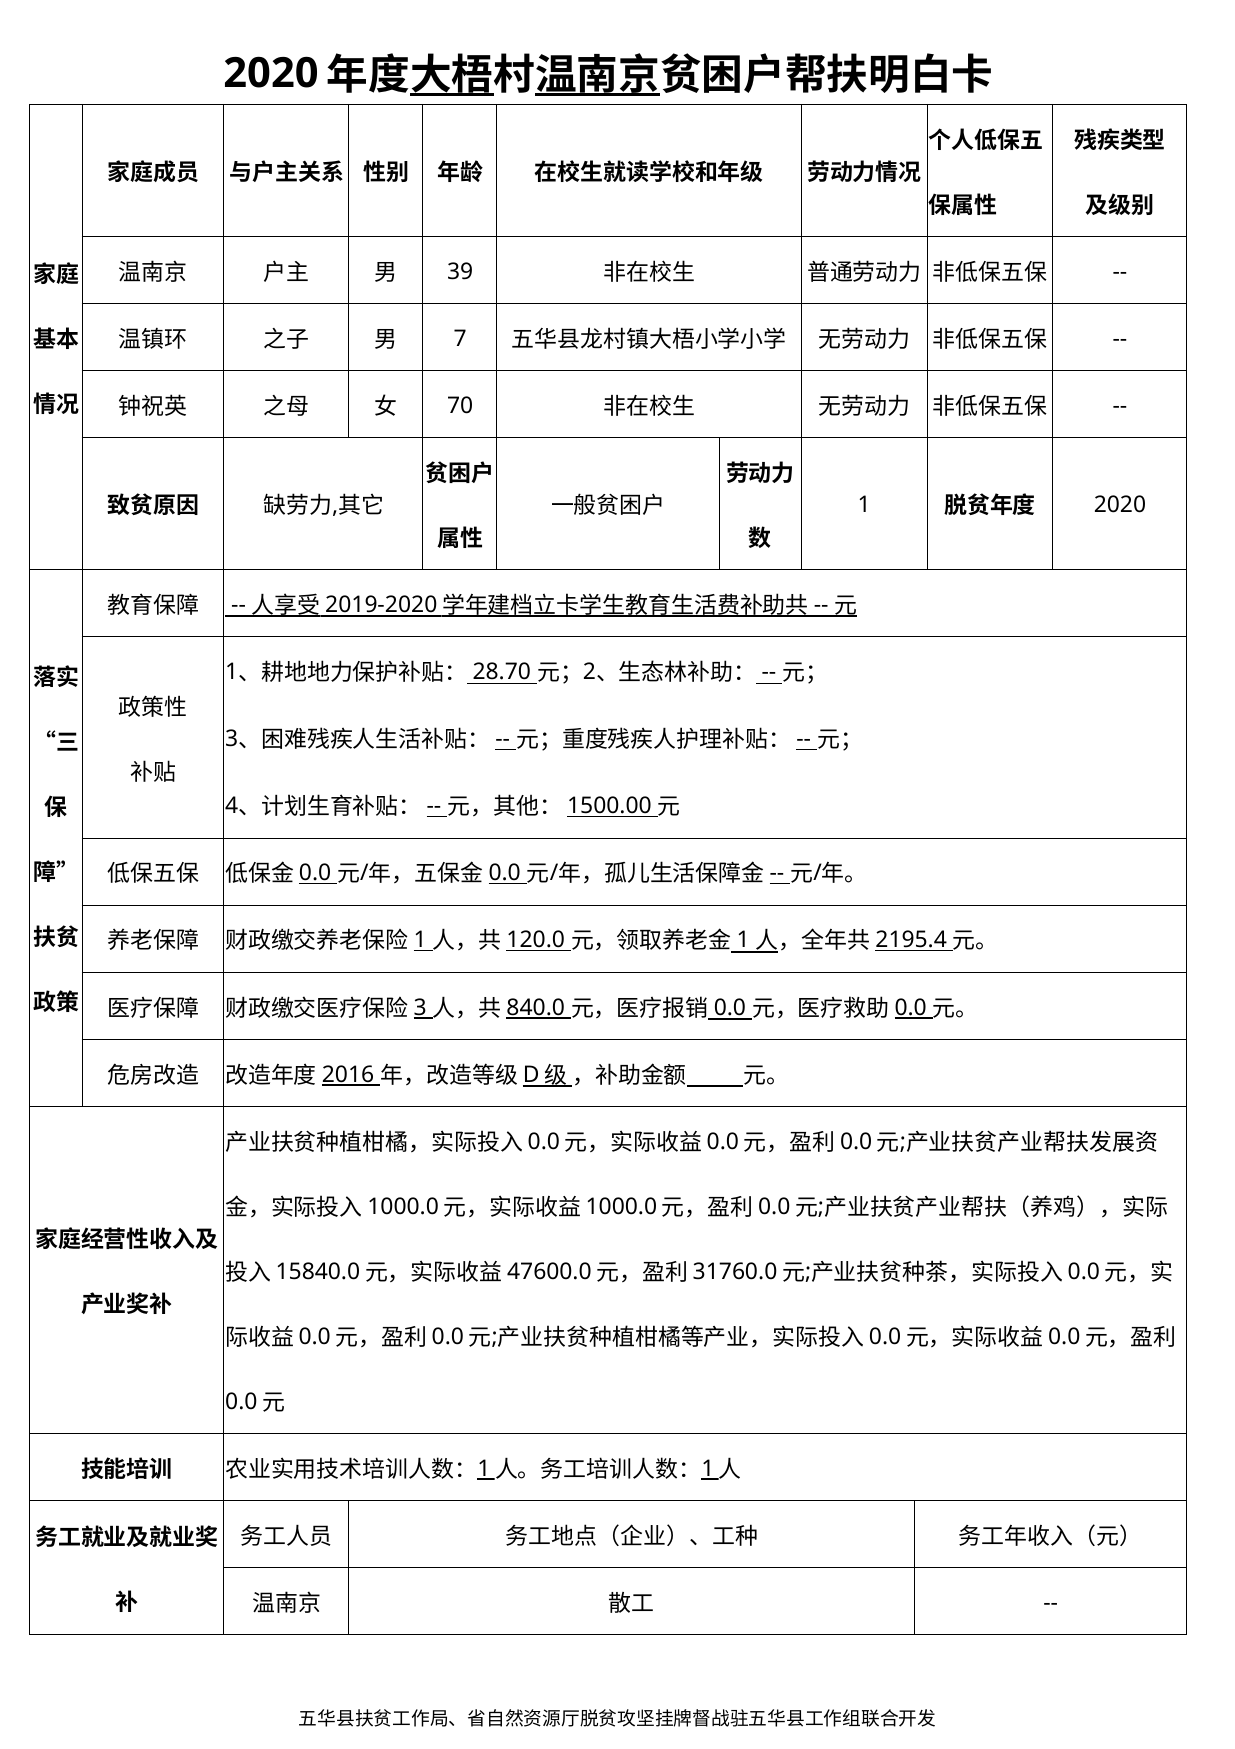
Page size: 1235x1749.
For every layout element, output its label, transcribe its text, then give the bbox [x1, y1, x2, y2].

table_cell -- 人享受2019-2020学年建档立卡学生教育生活费补助共 -- 元 [224, 570, 1186, 636]
table_cell 脱贫年度 [928, 438, 1052, 569]
table_cell 温南京 [83, 237, 223, 303]
table_cell 非在校生 [497, 371, 801, 437]
table_cell 温南京 [224, 1568, 348, 1634]
table_cell 无劳动力 [802, 304, 927, 370]
table_cell 之子 [224, 304, 348, 370]
table_cell 财政缴交医疗保险 3 人，共 840.0 元，医疗报销 0.0 元，医疗救助 0.0 元。 [224, 973, 1186, 1039]
table_cell 年龄 [423, 105, 496, 236]
table_cell 与户主关系 [224, 105, 348, 236]
table_cell 在校生就读学校和年级 [497, 105, 801, 236]
table_cell 39 [423, 237, 496, 303]
table_cell 2020 [1053, 438, 1186, 569]
table_cell -- [915, 1568, 1186, 1634]
table_cell 4、计划生育补贴： -- 元，其他： 1500.00 元 [224, 770, 1186, 837]
table_cell 一般贫困户 [497, 438, 719, 569]
table_cell 非低保五保 [928, 237, 1052, 303]
table_cell 散工 [349, 1568, 914, 1634]
table_cell 务工年收入（元） [915, 1501, 1186, 1567]
table_cell 技能培训 [30, 1434, 223, 1500]
table_cell 医疗保障 [83, 973, 223, 1039]
table_cell 农业实用技术培训人数：1人。务工培训人数：1人 [224, 1434, 1186, 1500]
table_cell 普通劳动力 [802, 237, 927, 303]
table_cell 7 [423, 304, 496, 370]
table_cell 1、耕地地力保护补贴： 28.70 元；2、生态林补助： -- 元； [224, 637, 1186, 703]
table_cell 个人低保五保属性 [928, 105, 1052, 236]
table_cell 危房改造 [83, 1040, 223, 1106]
table_cell 非在校生 [497, 237, 801, 303]
table_cell 之母 [224, 371, 348, 437]
table_cell 残疾类型 及级别 [1053, 105, 1186, 236]
table_cell -- [1053, 237, 1186, 303]
table_cell 改造年度 2016 年，改造等级 D级 ，补助金额 元。 [224, 1040, 1186, 1106]
table_cell 无劳动力 [802, 371, 927, 437]
table_cell 务工地点（企业）、工种 [349, 1501, 914, 1567]
table_cell 男 [349, 237, 422, 303]
table_cell 财政缴交养老保险 1 人，共 120.0 元，领取养老金 1 人，全年共 2195.4 元。 [224, 906, 1186, 972]
table_cell 男 [349, 304, 422, 370]
table_cell 性别 [349, 105, 422, 236]
table_cell 低保金 0.0 元/年，五保金 0.0 元/年，孤儿生活保障金 -- 元/年。 [224, 839, 1186, 904]
table_cell 低保五保 [83, 839, 223, 904]
table_cell 家庭基本情况 [30, 105, 82, 569]
table_cell 非低保五保 [928, 304, 1052, 370]
table_cell 产业扶贫种植柑橘，实际投入0.0元，实际收益0.0元，盈利0.0元;产业扶贫产业帮扶发展资金，实际投入1000.0元，实际收益1000.0元，盈利0.0元;产业扶贫产业帮扶（养鸡），实际投入15840.0元，实际收益47600.0元，盈利31760.0元;产业扶贫种茶，实际投入0.0元，实际收益0.0元，盈利0.0元;产业扶贫种植柑橘等产业，实际投入0.0元，实际收益0.0元，盈利0.0元 [224, 1107, 1186, 1433]
table_cell 务工就业及就业奖补 [30, 1501, 223, 1634]
table_cell 养老保障 [83, 906, 223, 972]
table_cell 钟祝英 [83, 371, 223, 437]
table_cell 非低保五保 [928, 371, 1052, 437]
table_cell 家庭经营性收入及产业奖补 [30, 1107, 223, 1433]
table_cell 落实“三保障”扶贫政策 [30, 570, 82, 1106]
table_cell 家庭成员 [83, 105, 223, 236]
table_cell 缺劳力,其它 [224, 438, 422, 569]
table_cell 致贫原因 [83, 438, 223, 569]
table_cell -- [1053, 304, 1186, 370]
table_cell 女 [349, 371, 422, 437]
table_cell 户主 [224, 237, 348, 303]
table_cell 1 [802, 438, 927, 569]
table_cell 劳动力情况 [802, 105, 927, 236]
table_cell 3、困难残疾人生活补贴： -- 元；重度残疾人护理补贴： -- 元； [224, 703, 1186, 770]
table_cell 70 [423, 371, 496, 437]
table_cell 贫困户属性 [423, 438, 496, 569]
table_cell -- [1053, 371, 1186, 437]
table_header 2020年度大梧村温南京贫困户帮扶明白卡 [30, 38, 1187, 104]
table_cell 劳动力数 [720, 438, 801, 569]
table_cell 政策性 补贴 [83, 637, 223, 837]
table_cell 教育保障 [83, 570, 223, 636]
table_cell 温镇环 [83, 304, 223, 370]
table_cell 务工人员 [224, 1501, 348, 1567]
table_cell 五华县龙村镇大梧小学小学 [497, 304, 801, 370]
